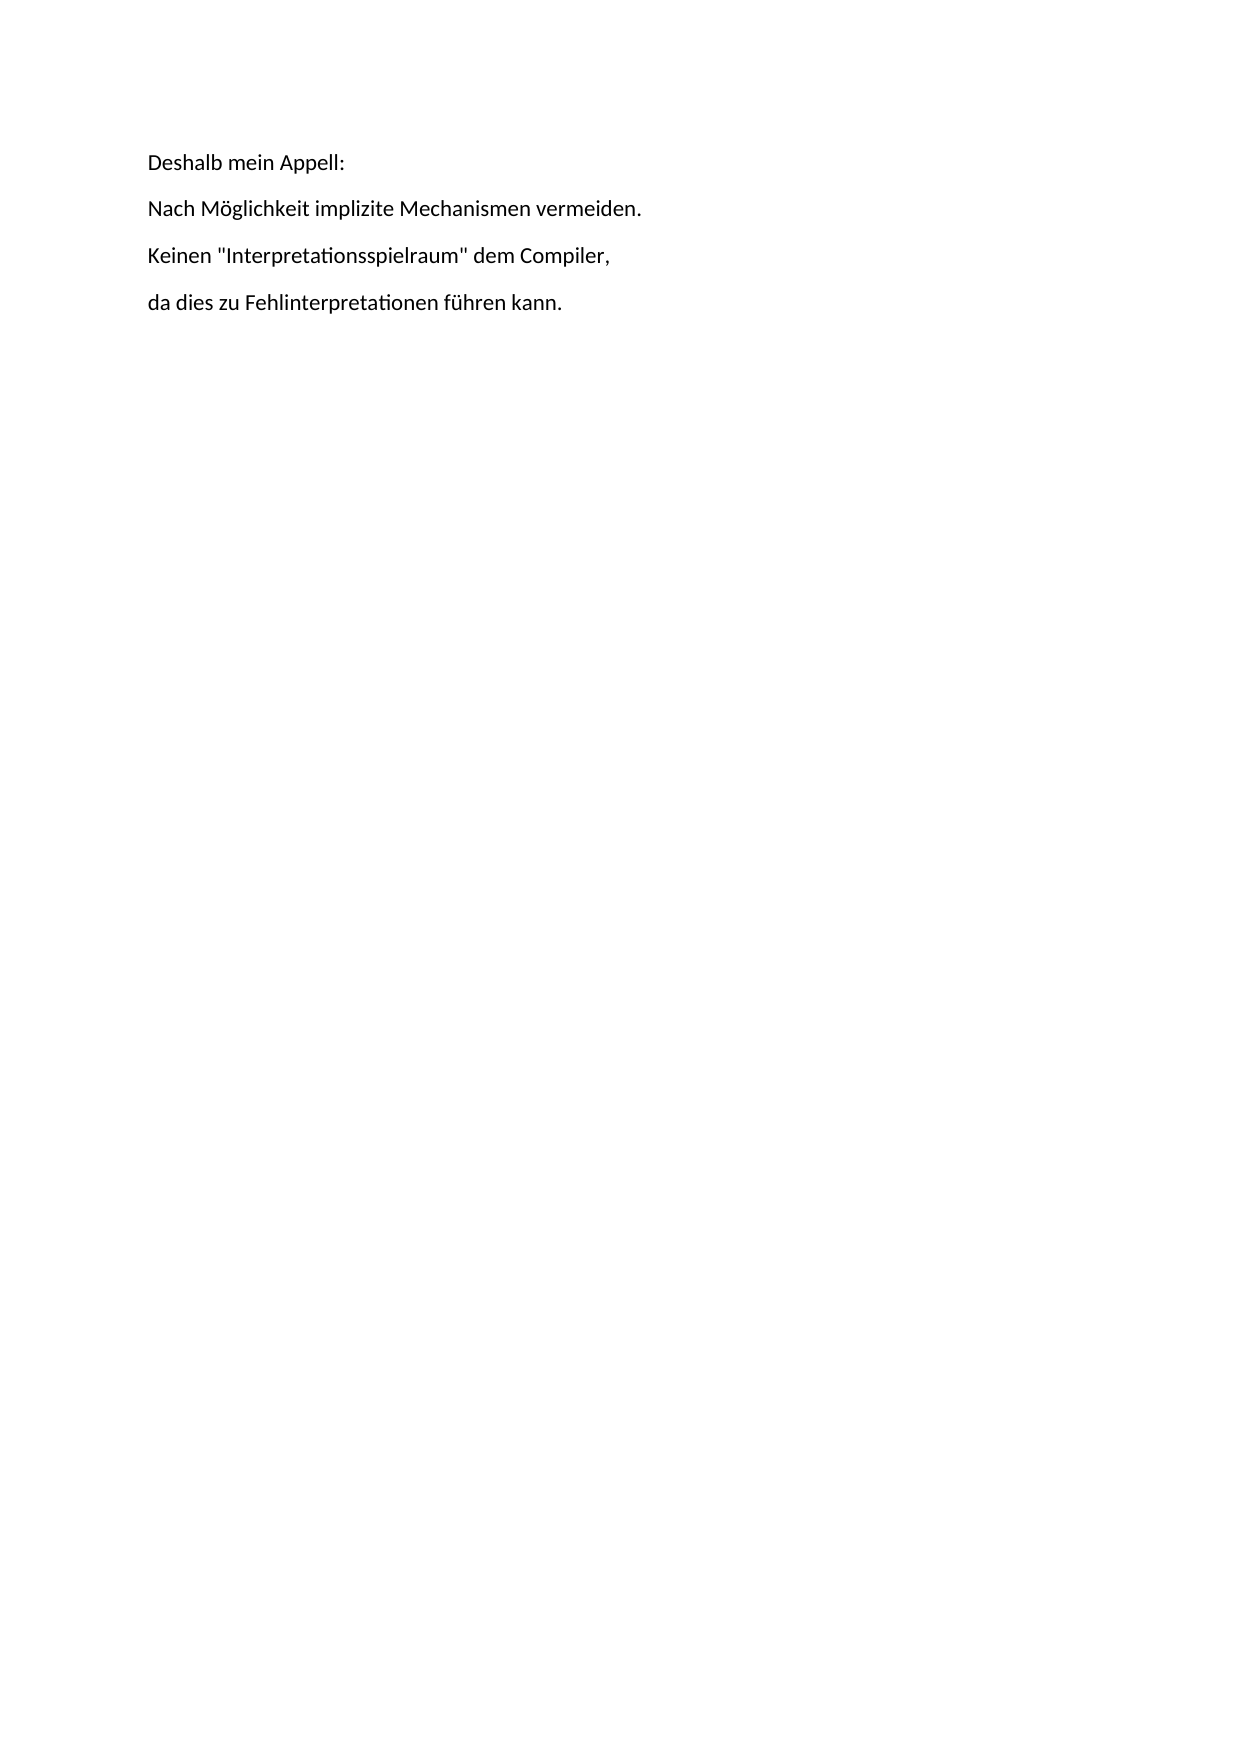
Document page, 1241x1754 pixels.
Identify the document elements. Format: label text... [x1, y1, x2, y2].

text Deshalb mein Appell: [148, 148, 1093, 176]
text da dies zu Fehlinterpretationen führen kann. [148, 288, 1093, 316]
text Keinen "Interpretationsspielraum" dem Compiler, [148, 241, 1093, 269]
text Nach Möglichkeit implizite Mechanismen vermeiden. [148, 194, 1093, 222]
